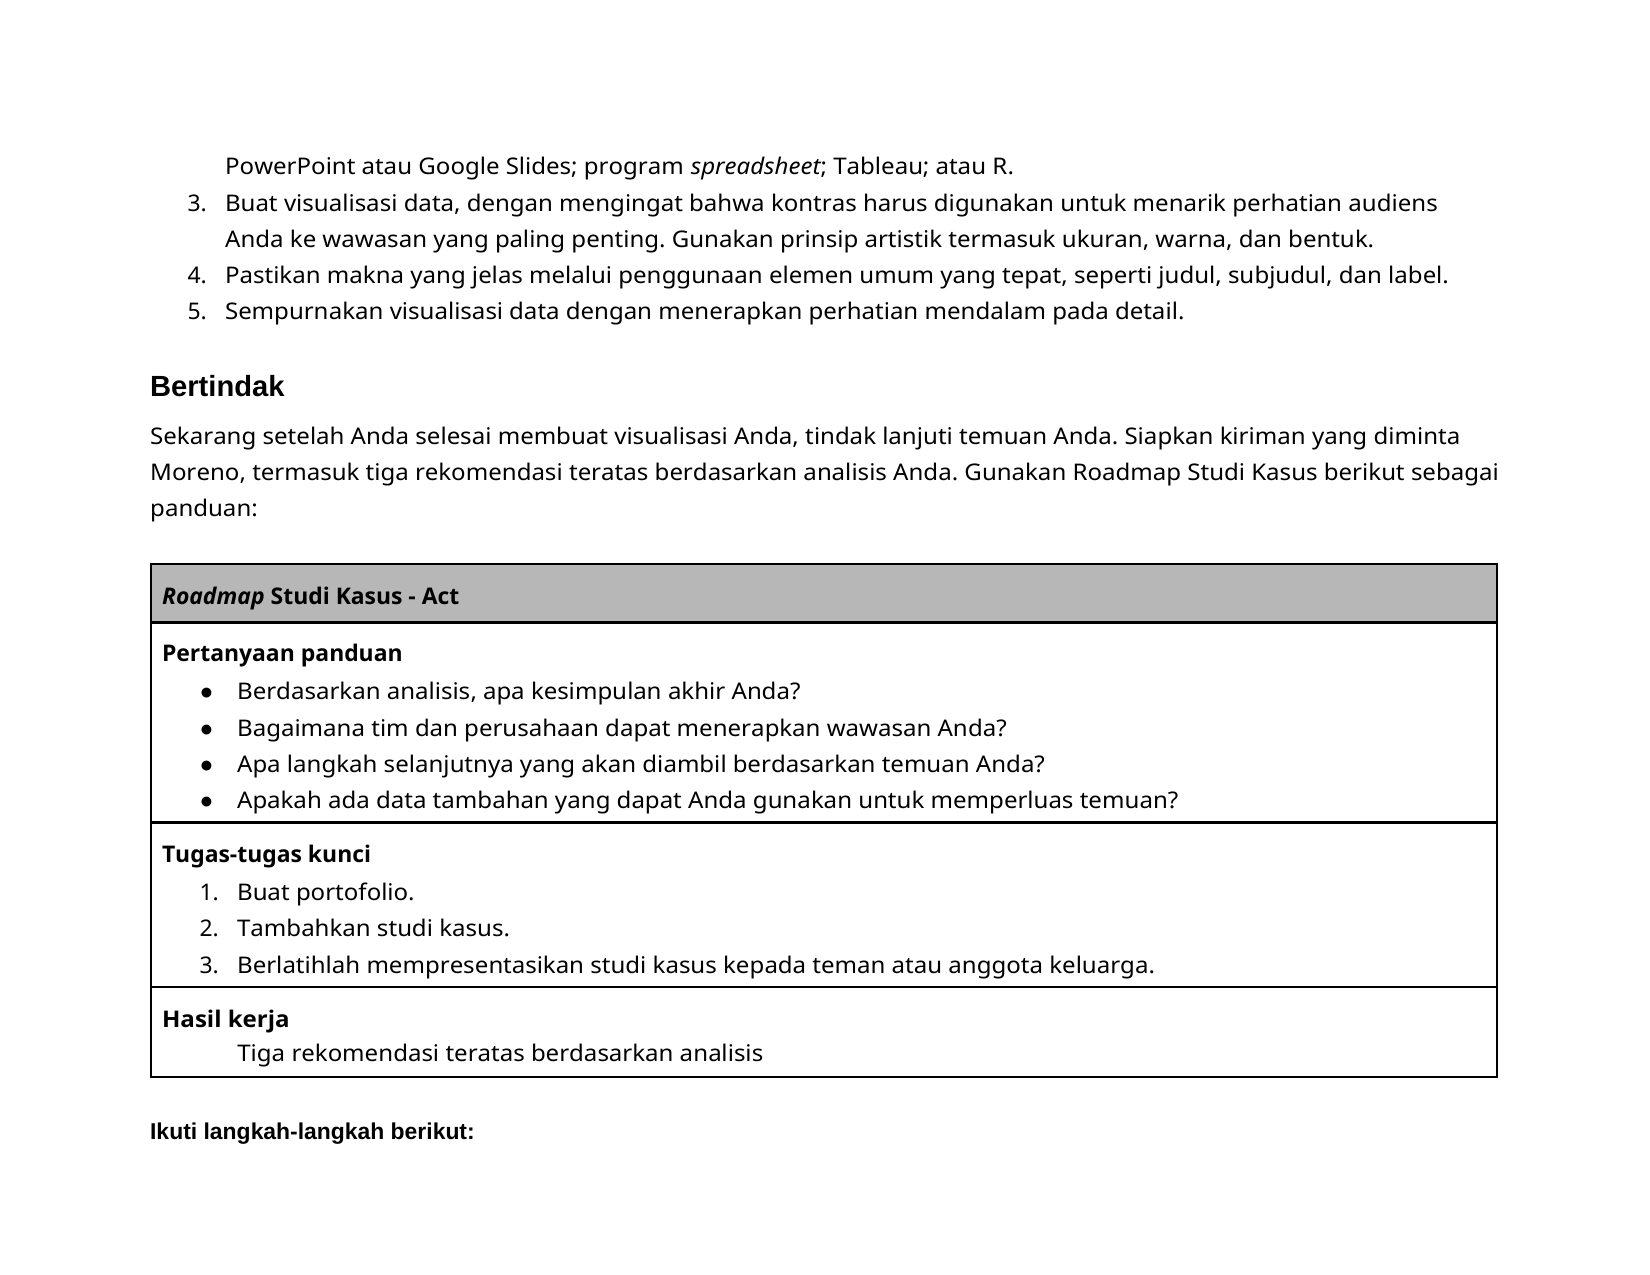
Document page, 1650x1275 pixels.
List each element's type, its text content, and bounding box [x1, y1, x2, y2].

table_header Roadmap Studi Kasus - Act [152, 565, 1496, 621]
list Pastikan makna yang jelas melalui penggunaan elemen umum yang tepat, seperti judul, subjudul, dan label. [187, 259, 1514, 290]
table_cell Pertanyaan panduan Berdasarkan analisis, apa kesimpulan akhir Anda? Bagaimana tim dan perusahaan dapat menerapkan wawasan Anda? Apa langkah selanjutnya yang akan diambil berdasarkan temuan Anda? Apakah ada data tambahan yang dapat Anda gunakan untuk memperluas temuan? [152, 624, 1496, 821]
subtitle Bertindak [150, 369, 1514, 403]
text PowerPoint atau Google Slides; program spreadsheet; Tableau; atau R. [225, 150, 1514, 182]
text Sekarang setelah Anda selesai membuat visualisasi Anda, tindak lanjuti temuan Anda. Siapkan kiriman yang diminta Moreno, termasuk tiga rekomendasi teratas berdasarkan analisis Anda. Gunakan Roadmap Studi Kasus berikut sebagai panduan: [150, 419, 1514, 523]
table_cell Hasil kerja Tiga rekomendasi teratas berdasarkan analisis [152, 988, 1496, 1076]
list Sempurnakan visualisasi data dengan menerapkan perhatian mendalam pada detail. [187, 295, 1514, 326]
list Buat visualisasi data, dengan mengingat bahwa kontras harus digunakan untuk menarik perhatian audiens Anda ke wawasan yang paling penting. Gunakan prinsip artistik termasuk ukuran, warna, dan bentuk. [187, 187, 1444, 254]
subtitle Ikuti langkah-langkah berikut: [150, 1118, 1514, 1144]
table_cell Tugas-tugas kunci Buat portofolio. Tambahkan studi kasus. Berlatihlah mempresentasikan studi kasus kepada teman atau anggota keluarga. [152, 824, 1496, 986]
